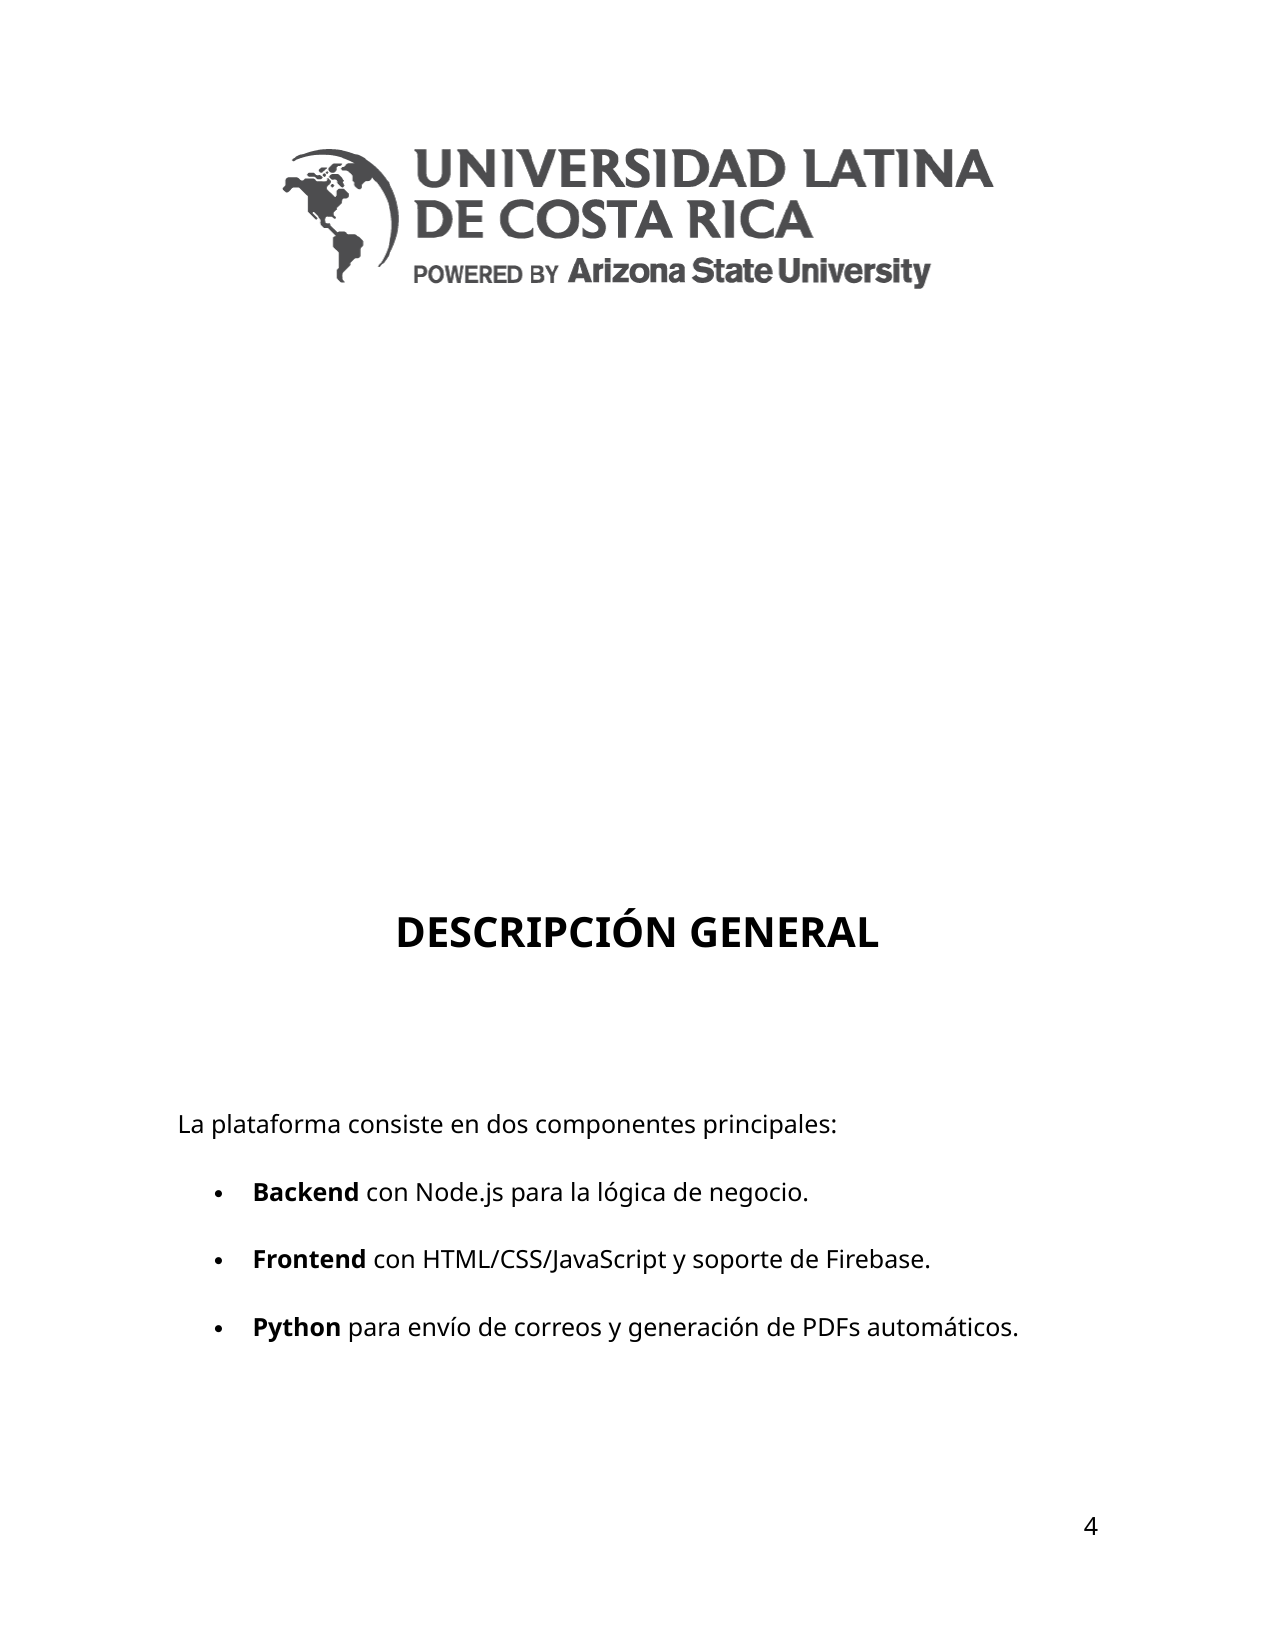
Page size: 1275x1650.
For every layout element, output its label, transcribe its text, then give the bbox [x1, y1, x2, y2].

text DESCRIPCIÓN GENERAL [177, 903, 1098, 960]
text La plataforma consiste en dos componentes principales: [177, 1107, 1098, 1141]
list Frontend con HTML/CSS/JavaScript y soporte de Firebase. [215, 1242, 1098, 1276]
list Backend con Node.js para la lógica de negocio. [215, 1174, 1098, 1208]
list Python para envío de correos y generación de PDFs automáticos. [215, 1310, 1098, 1344]
picture [177, 73, 1098, 318]
